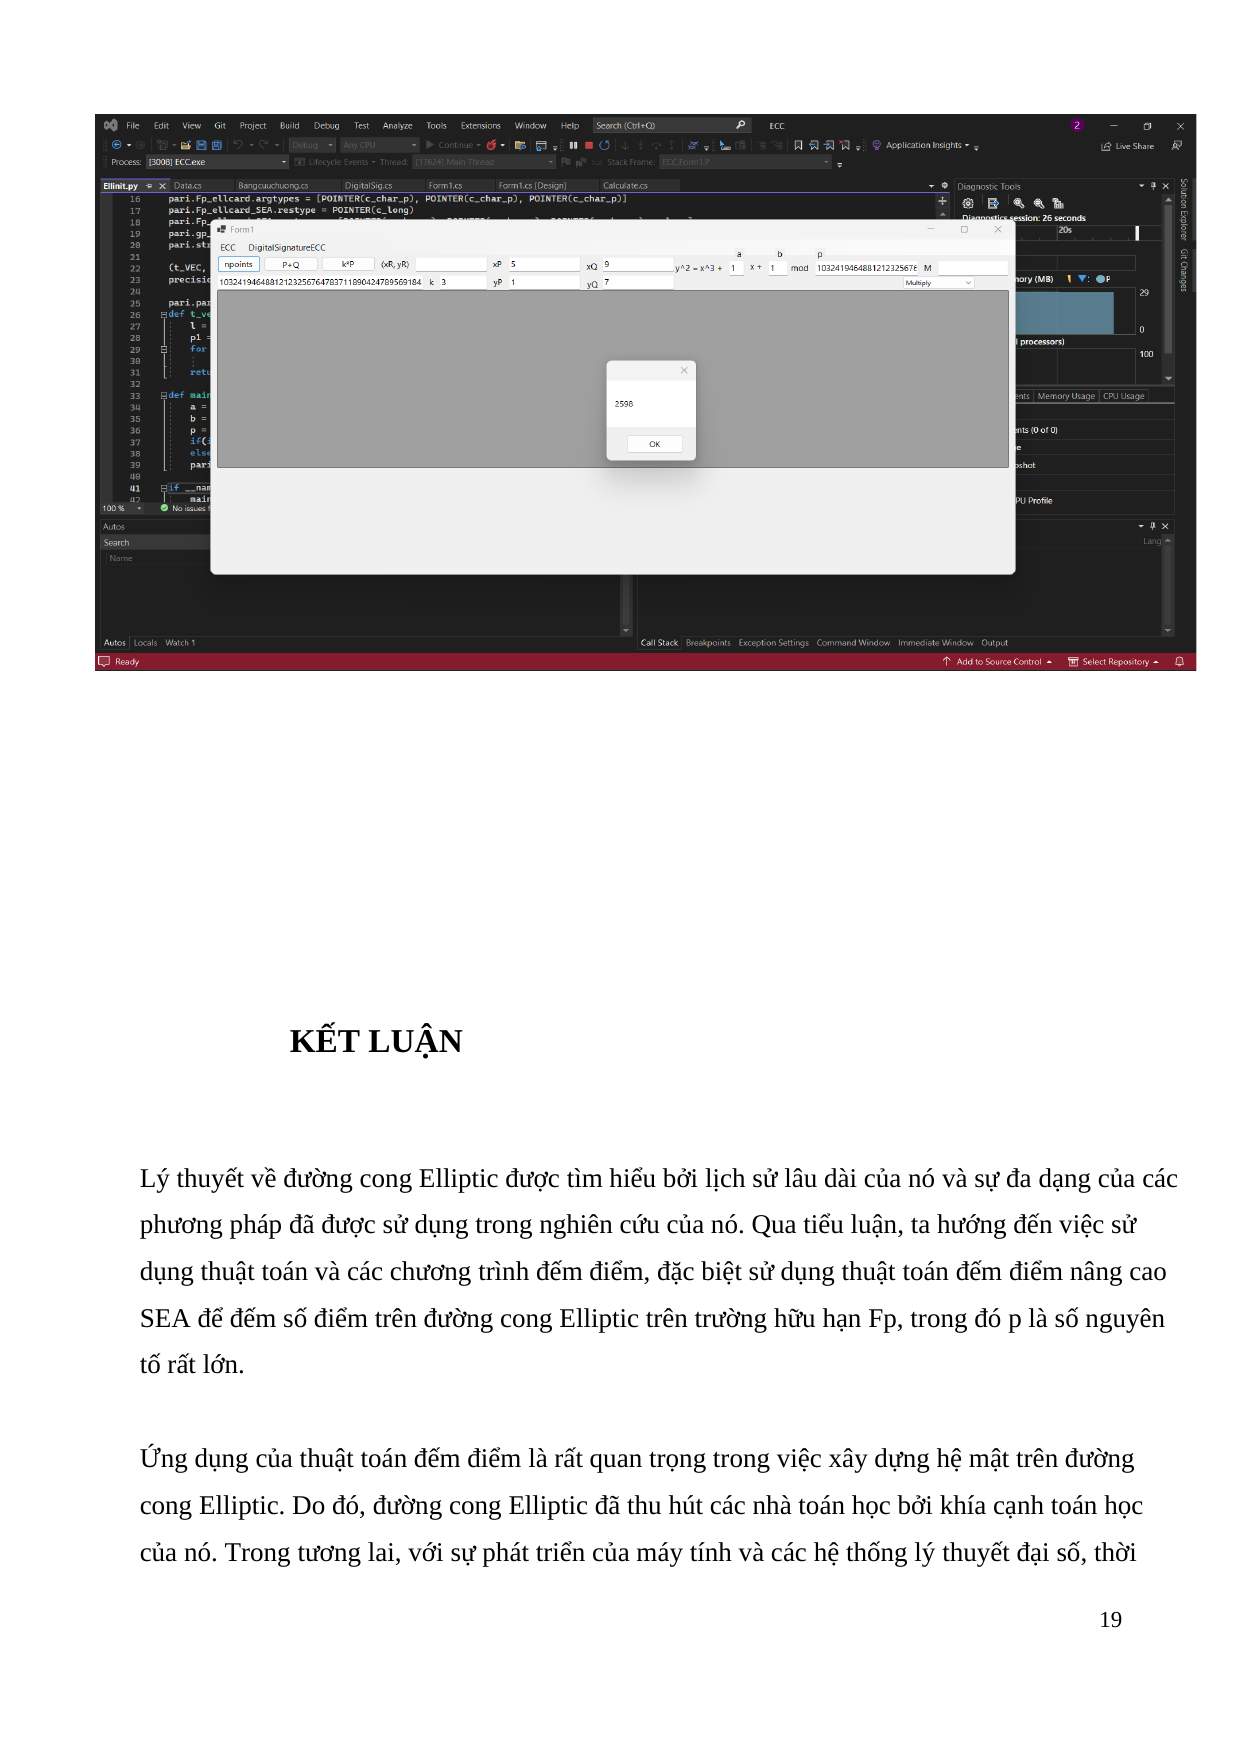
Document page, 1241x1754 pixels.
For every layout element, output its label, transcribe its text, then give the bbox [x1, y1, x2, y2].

picture [95, 114, 1197, 671]
text Lý thuyết về đường cong Elliptic được tìm hiểu bởi lịch sử lâu dài của nó và sự đa dạng của các phương pháp đã được sử dụng trong nghiên cứu của nó. Qua tiểu luận, ta hướng đến việc sử dụng thuật toán và các chương trình đếm điểm, đặc biệt sử dụng thuật toán đếm điểm nâng cao SEA để đếm số điểm trên đường cong Elliptic trên trường hữu hạn Fp, trong đó p là số nguyên tố rất lớn. [139, 1162, 1188, 1380]
text KẾT LUẬN [177, 1021, 1188, 1059]
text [139, 1442, 1188, 1567]
